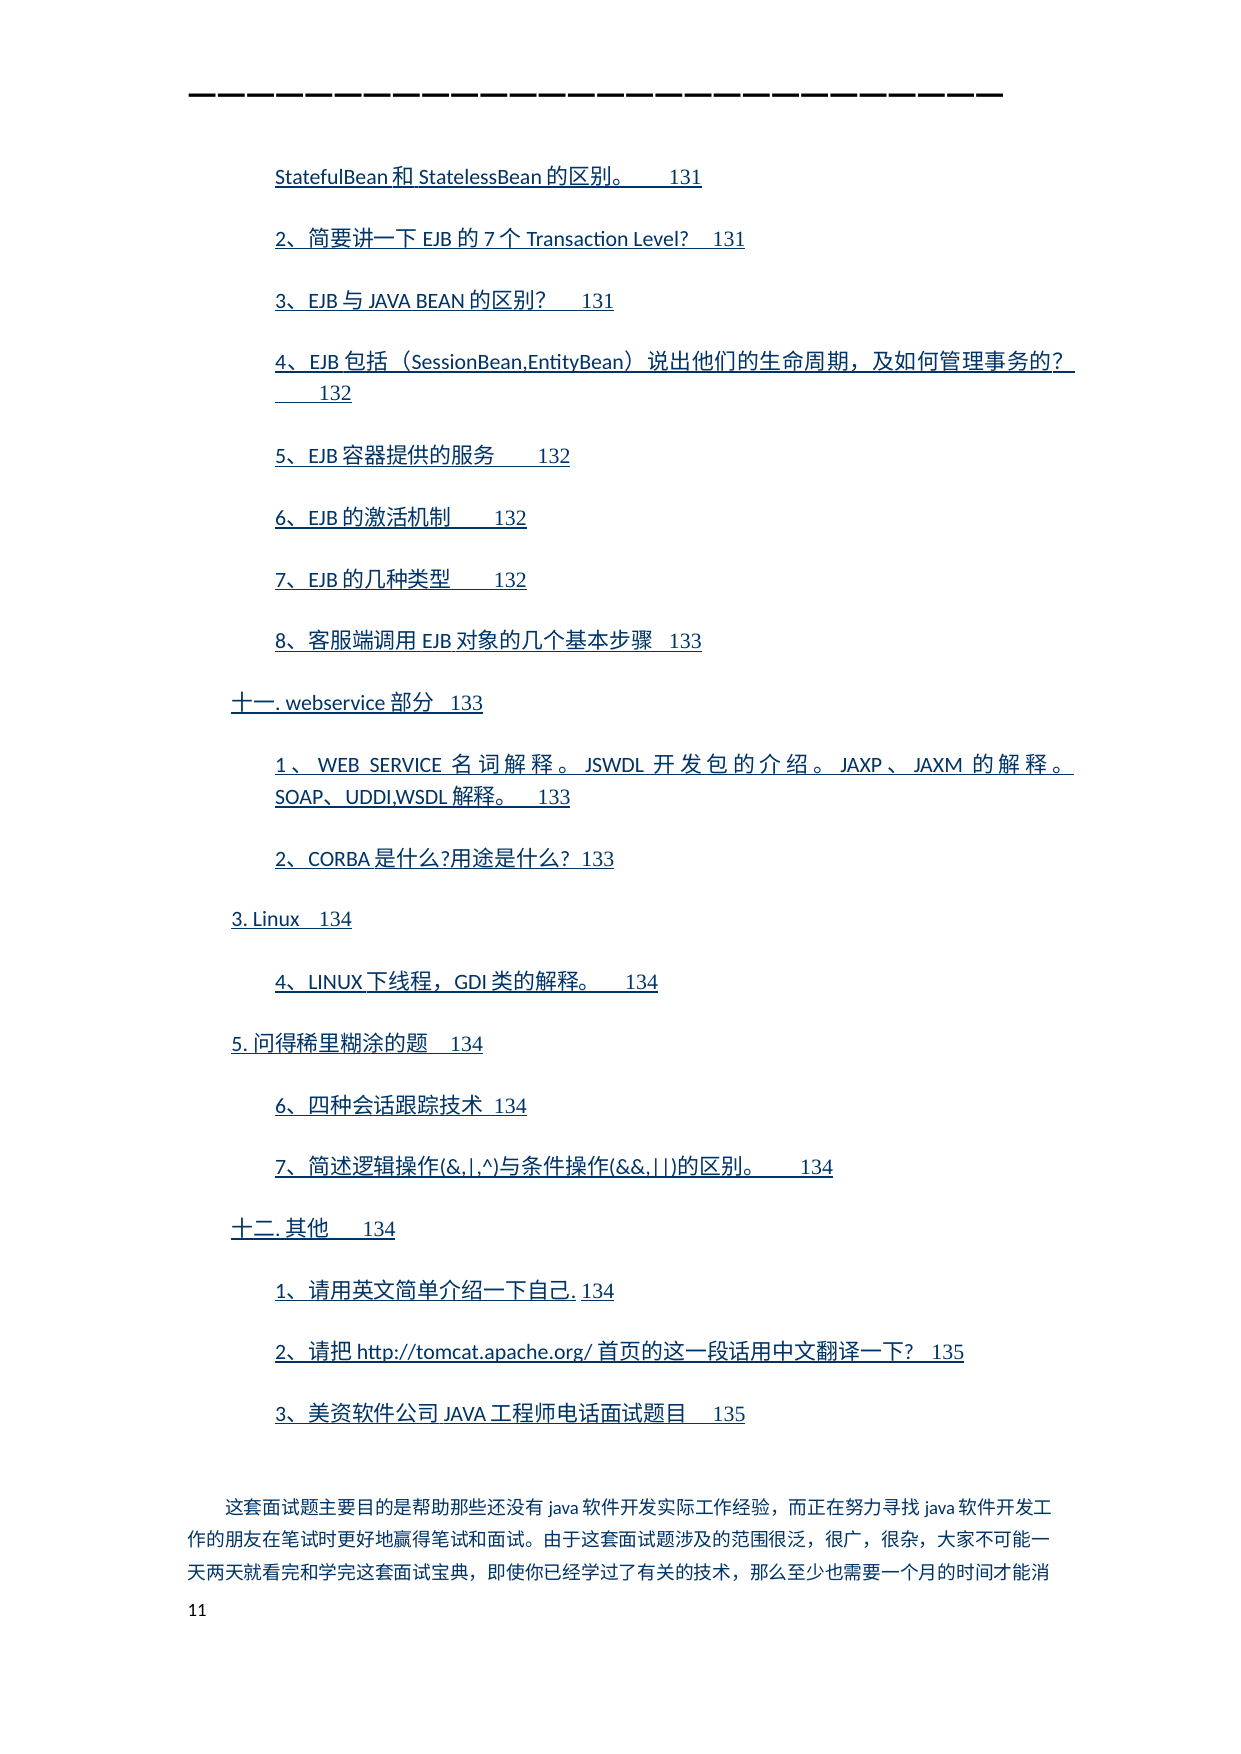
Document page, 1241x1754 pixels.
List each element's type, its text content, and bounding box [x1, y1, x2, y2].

text 6、EJB的激活机制 132 [275, 500, 1053, 532]
text 2、请把 http://tomcat.apache.org/ 首页的这一段话用中文翻译一下? 135 [275, 1334, 1053, 1366]
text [275, 159, 1053, 191]
text 3. Linux 134 [231, 902, 1053, 935]
text 十一. webservice部分 133 [231, 685, 1053, 717]
text 7、EJB的几种类型 132 [275, 561, 1053, 594]
text 3、美资软件公司JAVA工程师电话面试题目 135 [275, 1396, 1053, 1428]
text 6、四种会话跟踪技术 134 [275, 1087, 1053, 1120]
text 1、WEB SERVICE名词解释。JSWDL开发包的介绍。JAXP、JAXM的解释。SOAP、UDDI,WSDL解释。 133 [275, 746, 1053, 774]
text 4、LINUX下线程，GDI类的解释。 134 [275, 964, 1053, 996]
text 4、EJB包括（SessionBean,EntityBean）说出他们的生命周期，及如何管理事务的？ 132 [275, 372, 1053, 409]
text 3、EJB与JAVA BEAN的区别？ 131 [275, 282, 1053, 315]
text 1、请用英文简单介绍一下自己. 134 [275, 1272, 1053, 1305]
text 7、简述逻辑操作(&,|,^)与条件操作(&&,||)的区别。 134 [275, 1149, 1053, 1181]
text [187, 1490, 1053, 1587]
text 2、CORBA是什么?用途是什么? 133 [275, 841, 1053, 873]
text 8、客服端调用EJB对象的几个基本步骤 133 [275, 623, 1053, 656]
text 5. 问得稀里糊涂的题 134 [231, 1026, 1053, 1058]
text 十二. 其他 134 [231, 1211, 1053, 1243]
text 1、WEB SERVICE名词解释。JSWDL开发包的介绍。JAXP、JAXM的解释。SOAP、UDDI,WSDL解释。 133 [275, 775, 1053, 811]
text 2、简要讲一下 EJB 的 7 个 Transaction Level? 131 [275, 221, 1053, 253]
text 5、EJB容器提供的服务 132 [275, 438, 1053, 471]
text 4、EJB包括（SessionBean,EntityBean）说出他们的生命周期，及如何管理事务的？ 132 [275, 344, 1053, 371]
